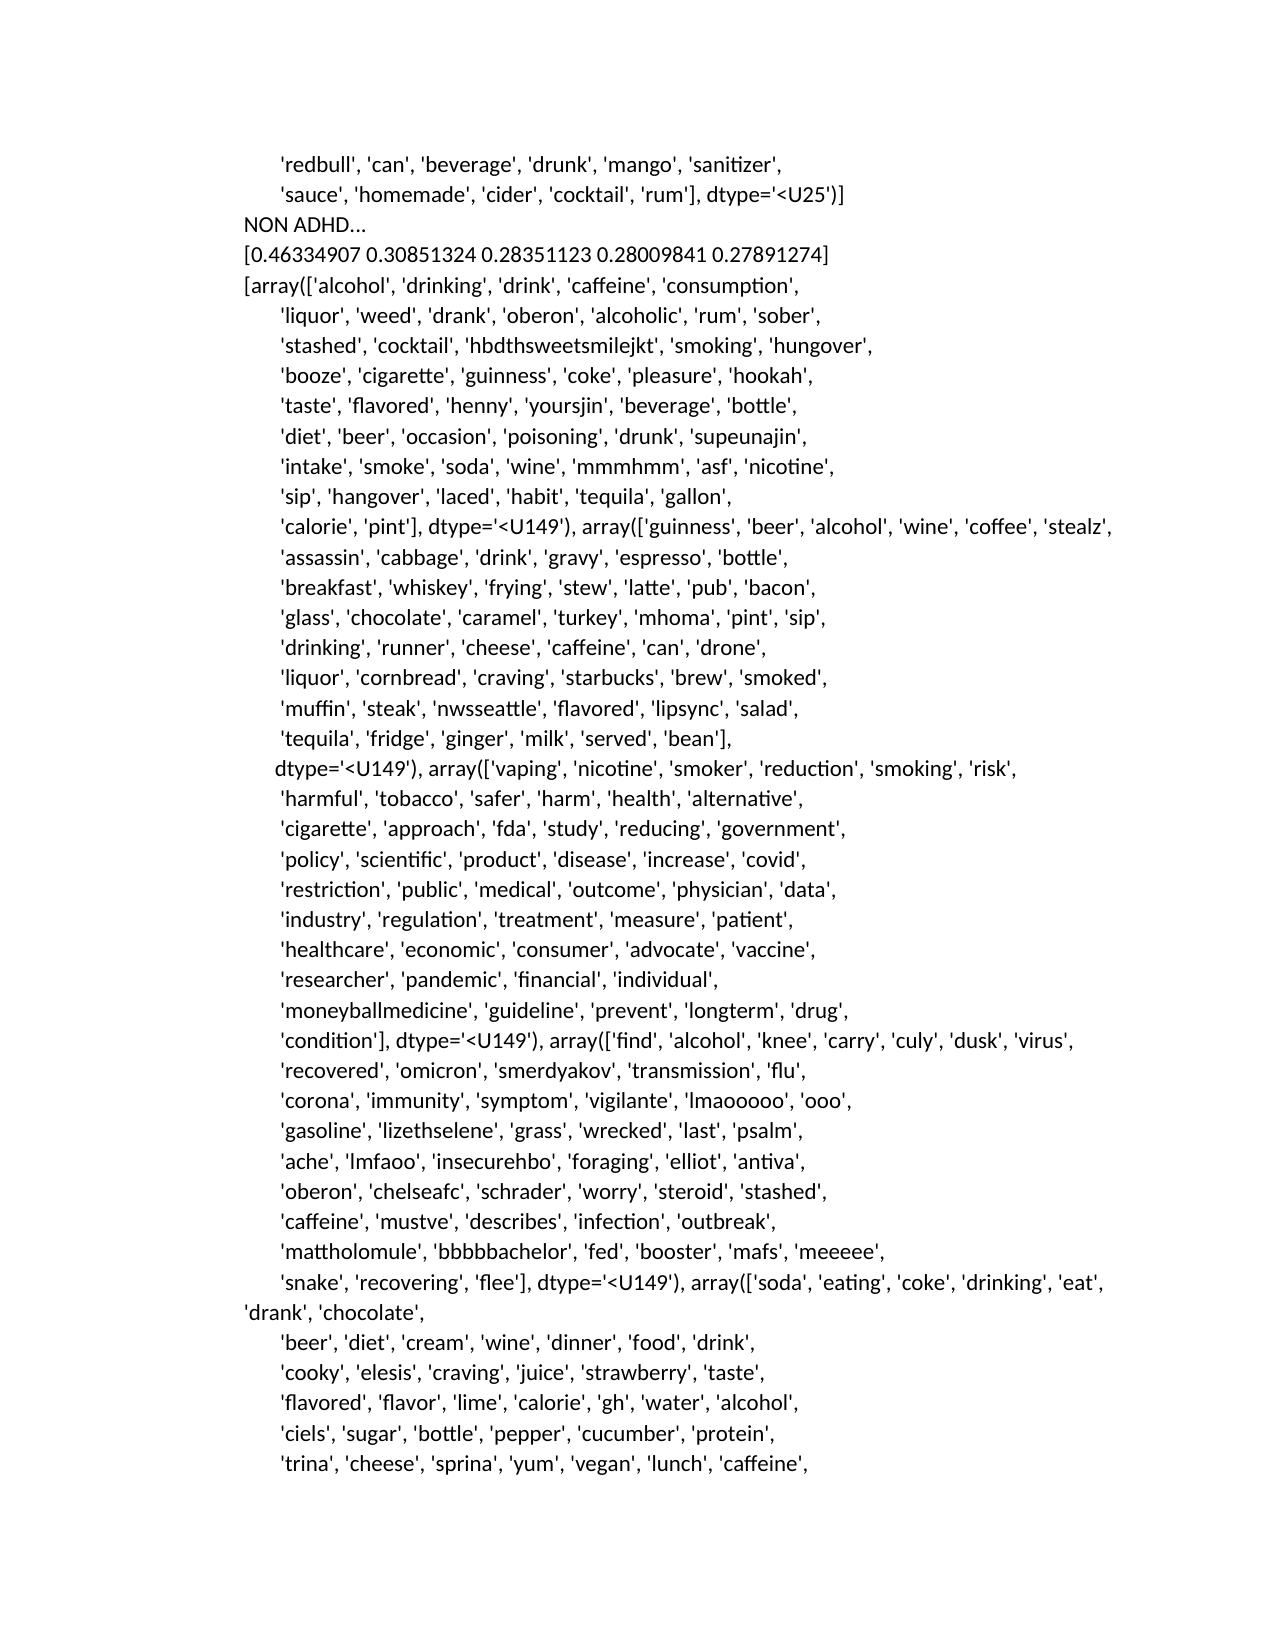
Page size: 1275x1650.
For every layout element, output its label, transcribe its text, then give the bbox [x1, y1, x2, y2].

list 'diet', 'beer', 'occasion', 'poisoning', 'drunk', 'supeunajin', [244, 422, 1125, 450]
list 'redbull', 'can', 'beverage', 'drunk', 'mango', 'sanitizer', [244, 150, 1125, 178]
list 'gasoline', 'lizethselene', 'grass', 'wrecked', 'last', 'psalm', [244, 1117, 1125, 1145]
list 'sip', 'hangover', 'laced', 'habit', 'tequila', 'gallon', [244, 482, 1125, 510]
list 'oberon', 'chelseafc', 'schrader', 'worry', 'steroid', 'stashed', [244, 1177, 1125, 1205]
list 'corona', 'immunity', 'symptom', 'vigilante', 'lmaooooo', 'ooo', [244, 1086, 1125, 1114]
list 'flavored', 'flavor', 'lime', 'calorie', 'gh', 'water', 'alcohol', [244, 1388, 1125, 1417]
list 'condition'], dtype='<U149'), array(['find', 'alcohol', 'knee', 'carry', 'culy', 'dusk', 'virus', [244, 1026, 1125, 1054]
list 'tequila', 'fridge', 'ginger', 'milk', 'served', 'bean'], [244, 724, 1125, 752]
list 'ciels', 'sugar', 'bottle', 'pepper', 'cucumber', 'protein', [244, 1419, 1125, 1447]
list 'ache', 'lmfaoo', 'insecurehbo', 'foraging', 'elliot', 'antiva', [244, 1147, 1125, 1175]
list 'cooky', 'elesis', 'craving', 'juice', 'strawberry', 'taste', [244, 1358, 1125, 1386]
list [array(['alcohol', 'drinking', 'drink', 'caffeine', 'consumption', [244, 271, 1125, 299]
list 'liquor', 'weed', 'drank', 'oberon', 'alcoholic', 'rum', 'sober', [244, 301, 1125, 329]
list 'drinking', 'runner', 'cheese', 'caffeine', 'can', 'drone', [244, 633, 1125, 661]
list 'sauce', 'homemade', 'cider', 'cocktail', 'rum'], dtype='<U25')] [244, 180, 1125, 208]
list 'recovered', 'omicron', 'smerdyakov', 'transmission', 'flu', [244, 1056, 1125, 1084]
list 'harmful', 'tobacco', 'safer', 'harm', 'health', 'alternative', [244, 784, 1125, 812]
list 'snake', 'recovering', 'flee'], dtype='<U149'), array(['soda', 'eating', 'coke', 'drinking', 'eat', 'drank', 'chocolate', [244, 1268, 1125, 1326]
list dtype='<U149'), array(['vaping', 'nicotine', 'smoker', 'reduction', 'smoking', 'risk', [244, 754, 1125, 782]
list 'calorie', 'pint'], dtype='<U149'), array(['guinness', 'beer', 'alcohol', 'wine', 'coffee', 'stealz', [244, 512, 1125, 541]
list 'trina', 'cheese', 'sprina', 'yum', 'vegan', 'lunch', 'caffeine', [244, 1449, 1125, 1477]
list 'beer', 'diet', 'cream', 'wine', 'dinner', 'food', 'drink', [244, 1328, 1125, 1356]
list 'industry', 'regulation', 'treatment', 'measure', 'patient', [244, 905, 1125, 933]
list 'restriction', 'public', 'medical', 'outcome', 'physician', 'data', [244, 875, 1125, 903]
list NON ADHD... [244, 210, 1125, 238]
list 'muffin', 'steak', 'nwsseattle', 'flavored', 'lipsync', 'salad', [244, 694, 1125, 722]
list 'glass', 'chocolate', 'caramel', 'turkey', 'mhoma', 'pint', 'sip', [244, 603, 1125, 631]
list [0.46334907 0.30851324 0.28351123 0.28009841 0.27891274] [244, 241, 1125, 269]
list 'breakfast', 'whiskey', 'frying', 'stew', 'latte', 'pub', 'bacon', [244, 573, 1125, 601]
list 'healthcare', 'economic', 'consumer', 'advocate', 'vaccine', [244, 935, 1125, 963]
list 'booze', 'cigarette', 'guinness', 'coke', 'pleasure', 'hookah', [244, 361, 1125, 389]
list 'taste', 'flavored', 'henny', 'yoursjin', 'beverage', 'bottle', [244, 392, 1125, 420]
list 'caffeine', 'mustve', 'describes', 'infection', 'outbreak', [244, 1207, 1125, 1235]
list 'liquor', 'cornbread', 'craving', 'starbucks', 'brew', 'smoked', [244, 663, 1125, 692]
list 'moneyballmedicine', 'guideline', 'prevent', 'longterm', 'drug', [244, 996, 1125, 1024]
list 'cigarette', 'approach', 'fda', 'study', 'reducing', 'government', [244, 814, 1125, 843]
list 'researcher', 'pandemic', 'financial', 'individual', [244, 966, 1125, 994]
list 'stashed', 'cocktail', 'hbdthsweetsmilejkt', 'smoking', 'hungover', [244, 331, 1125, 359]
list 'policy', 'scientific', 'product', 'disease', 'increase', 'covid', [244, 845, 1125, 873]
list 'mattholomule', 'bbbbbachelor', 'fed', 'booster', 'mafs', 'meeeee', [244, 1237, 1125, 1266]
list 'assassin', 'cabbage', 'drink', 'gravy', 'espresso', 'bottle', [244, 543, 1125, 571]
list 'intake', 'smoke', 'soda', 'wine', 'mmmhmm', 'asf', 'nicotine', [244, 452, 1125, 480]
